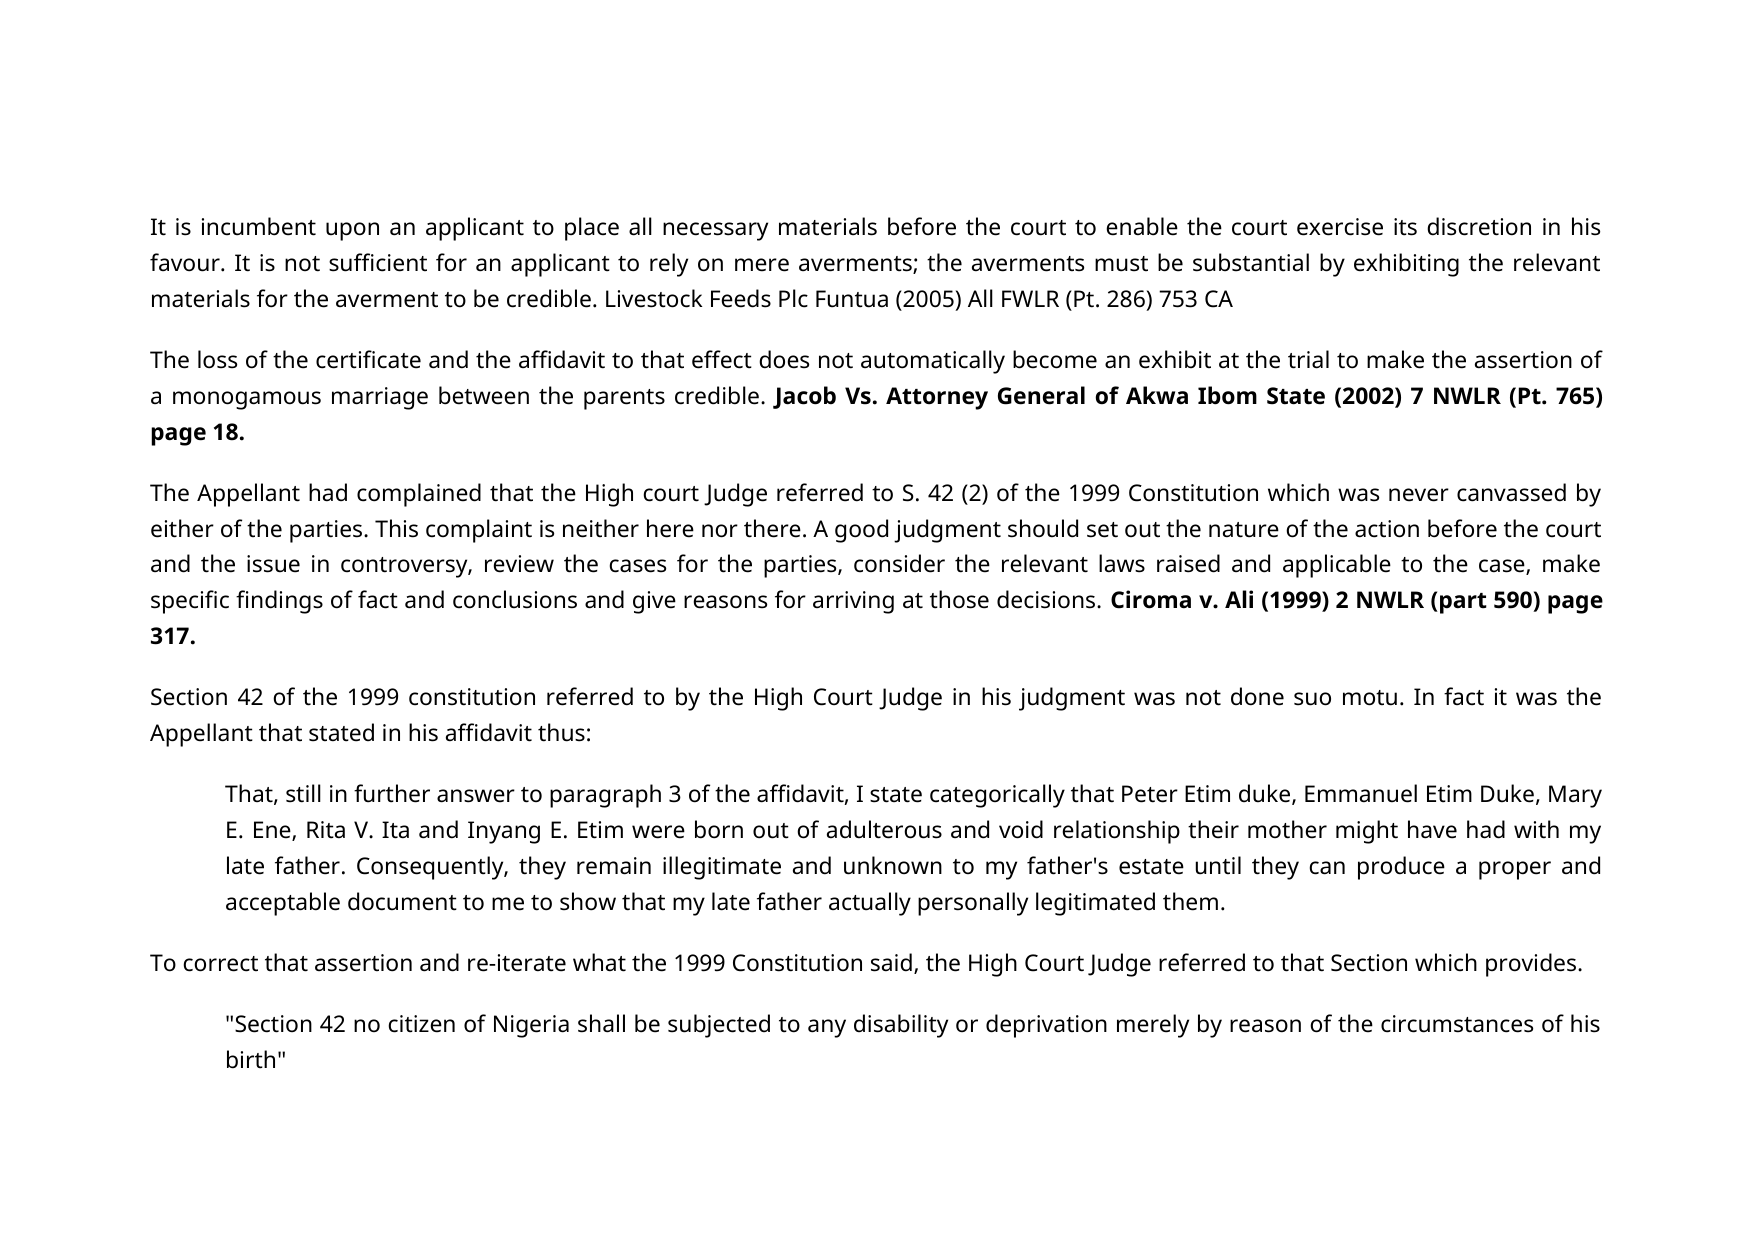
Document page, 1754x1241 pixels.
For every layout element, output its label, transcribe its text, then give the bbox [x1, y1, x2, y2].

text It is incumbent upon an applicant to place all necessary materials before the court to enable the court exercise its discretion in his favour. It is not sufficient for an applicant to rely on mere averments; the averments must be substantial by exhibiting the relevant materials for the averment to be credible. Livestock Feeds Plc Funtua (2005) All FWLR (Pt. 286) 753 CA [150, 211, 1604, 314]
text The Appellant had complained that the High court Judge referred to S. 42 (2) of the 1999 Constitution which was never canvassed by either of the parties. This complaint is neither here nor there. A good judgment should set out the nature of the action before the court and the issue in controversy, review the cases for the parties, consider the relevant laws raised and applicable to the case, make specific findings of fact and conclusions and give reasons for arriving at those decisions. Ciroma v. Ali (1999) 2 NWLR (part 590) page 317. [150, 477, 1604, 652]
text "Section 42 no citizen of Nigeria shall be subjected to any disability or deprivation merely by reason of the circumstances of his birth" [225, 1008, 1604, 1075]
text Section 42 of the 1999 constitution referred to by the High Court Judge in his judgment was not done suo motu. In fact it was the Appellant that stated in his affidavit thus: [150, 681, 1604, 748]
text The loss of the certificate and the affidavit to that effect does not automatically become an exhibit at the trial to make the assertion of a monogamous marriage between the parents credible. Jacob Vs. Attorney General of Akwa Ibom State (2002) 7 NWLR (Pt. 765) page 18. [150, 344, 1604, 447]
text To correct that assertion and re-iterate what the 1999 Constitution said, the High Court Judge referred to that Section which provides. [150, 947, 1604, 978]
text That, still in further answer to paragraph 3 of the affidavit, I state categorically that Peter Etim duke, Emmanuel Etim Duke, Mary E. Ene, Rita V. Ita and Inyang E. Etim were born out of adulterous and void relationship their mother might have had with my late father. Consequently, they remain illegitimate and unknown to my father's estate until they can produce a proper and acceptable document to me to show that my late father actually personally legitimated them. [225, 778, 1604, 917]
